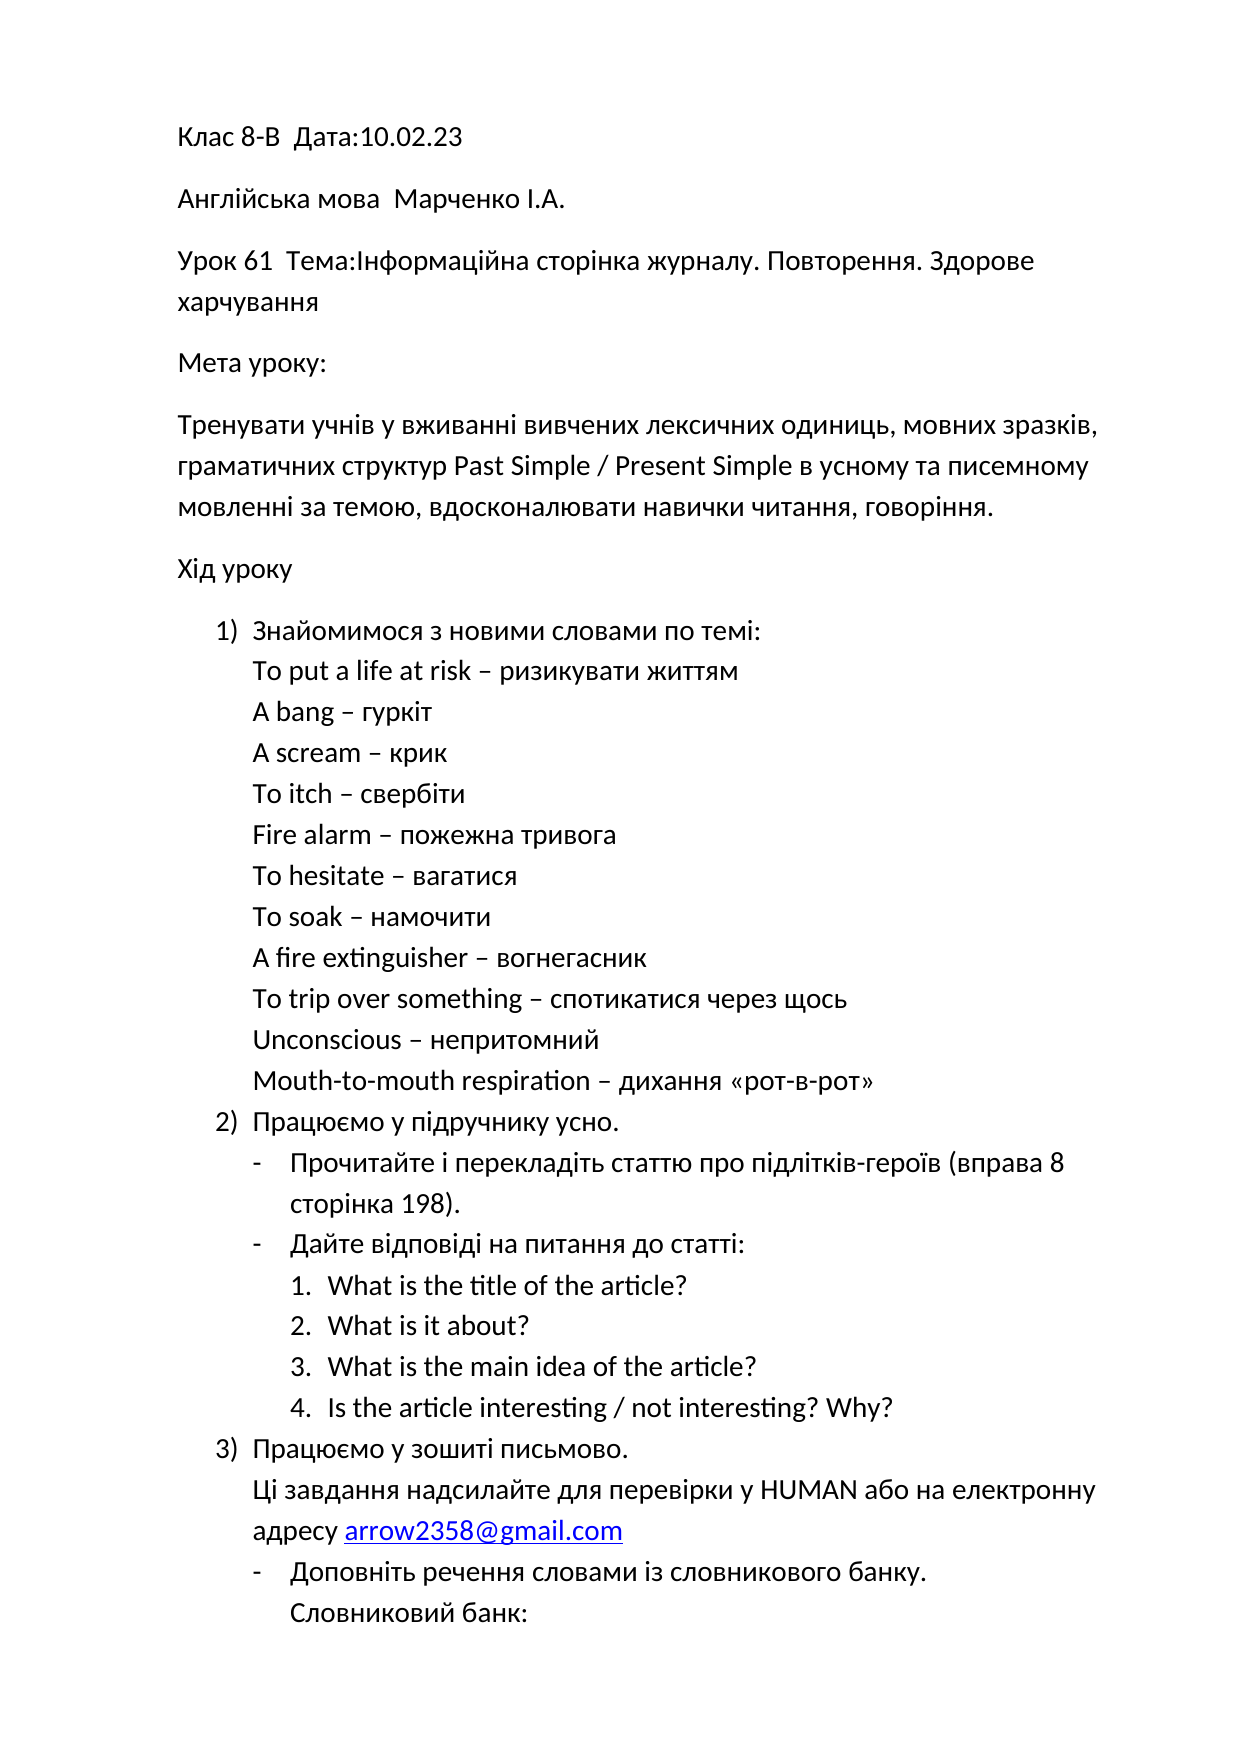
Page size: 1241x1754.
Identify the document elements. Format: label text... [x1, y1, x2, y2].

list To hesitate – вагатися [252, 857, 1152, 893]
list Fire alarm – пожежна тривога [252, 816, 1152, 852]
text Хід уроку [177, 550, 1152, 585]
list Працюємо у зошиті письмово. [215, 1430, 1152, 1466]
list Прочитайте і перекладіть статтю про підлітків-героїв (вправа 8 сторінка 198). [252, 1144, 1152, 1220]
list Словниковий банк: [290, 1594, 1152, 1630]
list Mouth-to-mouth respiration – дихання «рот-в-рот» [252, 1062, 1152, 1097]
list Is the article interesting / not interesting? Why? [290, 1389, 1152, 1425]
text Тренувати учнів у вживанні вивчених лексичних одиниць, мовних зразків, граматичних структур Past Simple / Present Simple в усному та писемному мовленні за темою, вдосконалювати навички читання, говоріння. [177, 406, 1152, 524]
list What is the title of the article? [290, 1267, 1152, 1302]
list Доповніть речення словами із словникового банку. [252, 1553, 1152, 1589]
list A scream – крик [252, 734, 1152, 770]
list Працюємо у підручнику усно. [215, 1103, 1152, 1138]
list What is the main idea of the article? [290, 1348, 1152, 1384]
text Англійська мова Марченко І.А. [177, 180, 1152, 216]
list Дайте відповіді на питання до статті: [252, 1226, 1152, 1261]
list A bang – гуркіт [252, 693, 1152, 729]
list To put a life at risk – ризикувати життям [252, 652, 1152, 688]
text Мета уроку: [177, 344, 1152, 380]
text Клас 8-В Дата:10.02.23 [177, 118, 1152, 154]
list A fire extinguisher – вогнегасник [252, 939, 1152, 975]
list Unconscious – непритомний [252, 1021, 1152, 1057]
list What is it about? [290, 1307, 1152, 1343]
list Ці завдання надсилайте для перевірки у HUMAN або на електронну адресу arrow2358@gmail.com [252, 1471, 1152, 1548]
list Знайомимося з новими словами по темі: [215, 612, 1152, 647]
list To trip over something – спотикатися через щось [252, 980, 1152, 1016]
list To soak – намочити [252, 898, 1152, 934]
text Урок 61 Тема:Інформаційна сторінка журналу. Повторення. Здорове харчування [177, 242, 1152, 318]
list To itch – свербіти [252, 775, 1152, 811]
